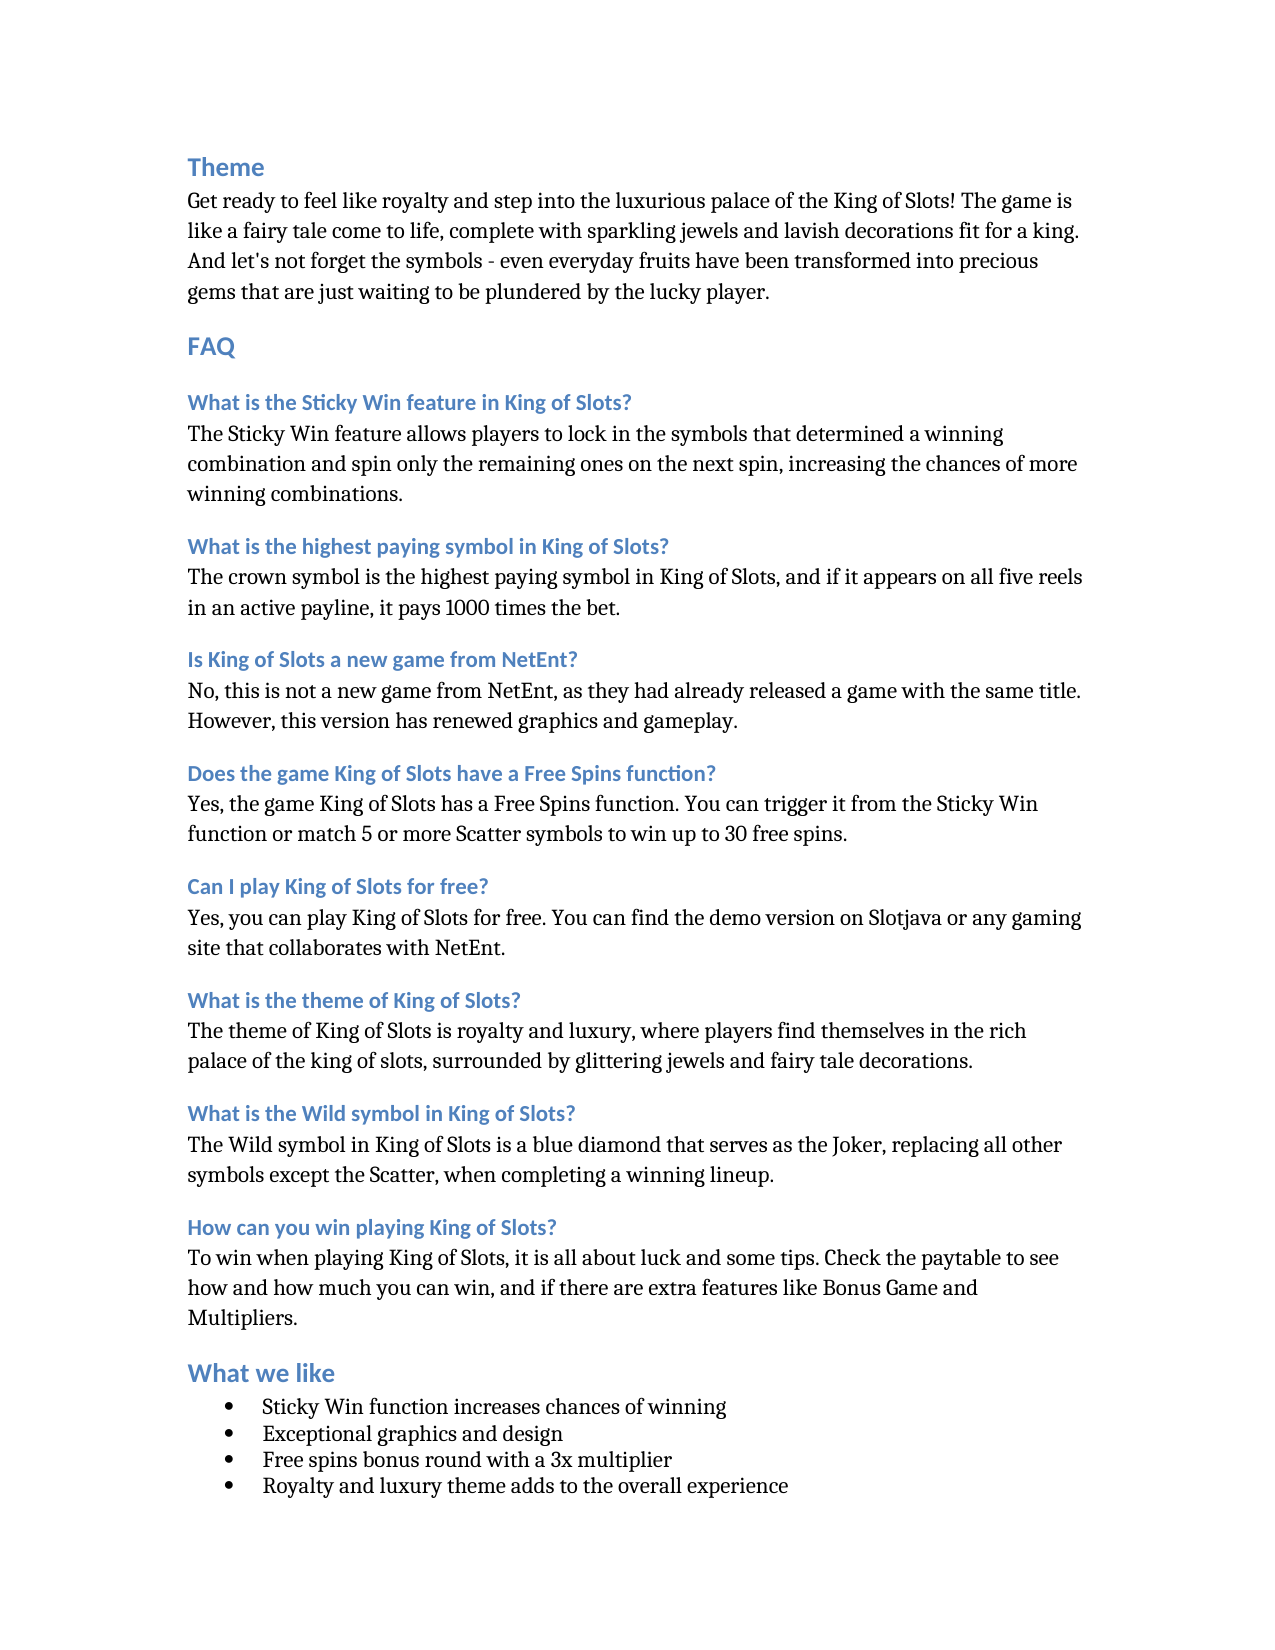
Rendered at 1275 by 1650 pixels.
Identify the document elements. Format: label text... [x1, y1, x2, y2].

subtitle What is the highest paying symbol in King of Slots? [187, 532, 1087, 560]
text No, this is not a new game from NetEnt, as they had already released a game with the same title. However, this version has renewed graphics and gameplay. [187, 678, 1087, 734]
text Yes, the game King of Slots has a Free Spins function. You can trigger it from the Sticky Win function or match 5 or more Scatter symbols to win up to 30 free spins. [187, 791, 1087, 848]
subtitle Can I play King of Slots for free? [187, 872, 1087, 900]
text Yes, you can play King of Slots for free. You can find the demo version on Slotjava or any gaming site that collaborates with NetEnt. [187, 904, 1087, 961]
text To win when playing King of Slots, it is all about luck and some tips. Check the paytable to see how and how much you can win, and if there are extra features like Bonus Game and Multipliers. [187, 1245, 1087, 1332]
text The theme of King of Slots is royalty and luxury, where players find themselves in the rich palace of the king of slots, surrounded by glittering jewels and fairy tale decorations. [187, 1018, 1087, 1074]
subtitle What is the theme of King of Slots? [187, 986, 1087, 1014]
list Free spins bonus round with a 3x multiplier [225, 1447, 1087, 1473]
subtitle Is King of Slots a new game from NetEnt? [187, 645, 1087, 673]
subtitle What we like [187, 1356, 1087, 1389]
subtitle Does the game King of Slots have a Free Spins function? [187, 759, 1087, 787]
list Sticky Win function increases chances of winning [225, 1394, 1087, 1421]
subtitle What is the Wild symbol in King of Slots? [187, 1099, 1087, 1127]
subtitle How can you win playing King of Slots? [187, 1213, 1087, 1241]
list Exceptional graphics and design [225, 1421, 1087, 1447]
text The Wild symbol in King of Slots is a blue diamond that serves as the Joker, replacing all other symbols except the Scatter, when completing a winning lineup. [187, 1131, 1087, 1188]
subtitle FAQ [187, 329, 1087, 363]
subtitle What is the Sticky Win feature in King of Slots? [187, 388, 1087, 416]
text The crown symbol is the highest paying symbol in King of Slots, and if it appears on all five reels in an active payline, it pays 1000 times the bet. [187, 564, 1087, 621]
list Royalty and luxury theme adds to the overall experience [225, 1473, 1087, 1499]
text Get ready to feel like royalty and step into the luxurious palace of the King of Slots! The game is like a fairy tale come to life, complete with sparkling jewels and lavish decorations fit for a king. And let's not forget the symbols - even everyday fruits have been transformed into precious gems that are just waiting to be plundered by the lucky player. [187, 188, 1087, 305]
text The Sticky Win feature allows players to lock in the symbols that determined a winning combination and spin only the remaining ones on the next spin, increasing the chances of more winning combinations. [187, 421, 1087, 507]
subtitle Theme [187, 150, 1087, 183]
